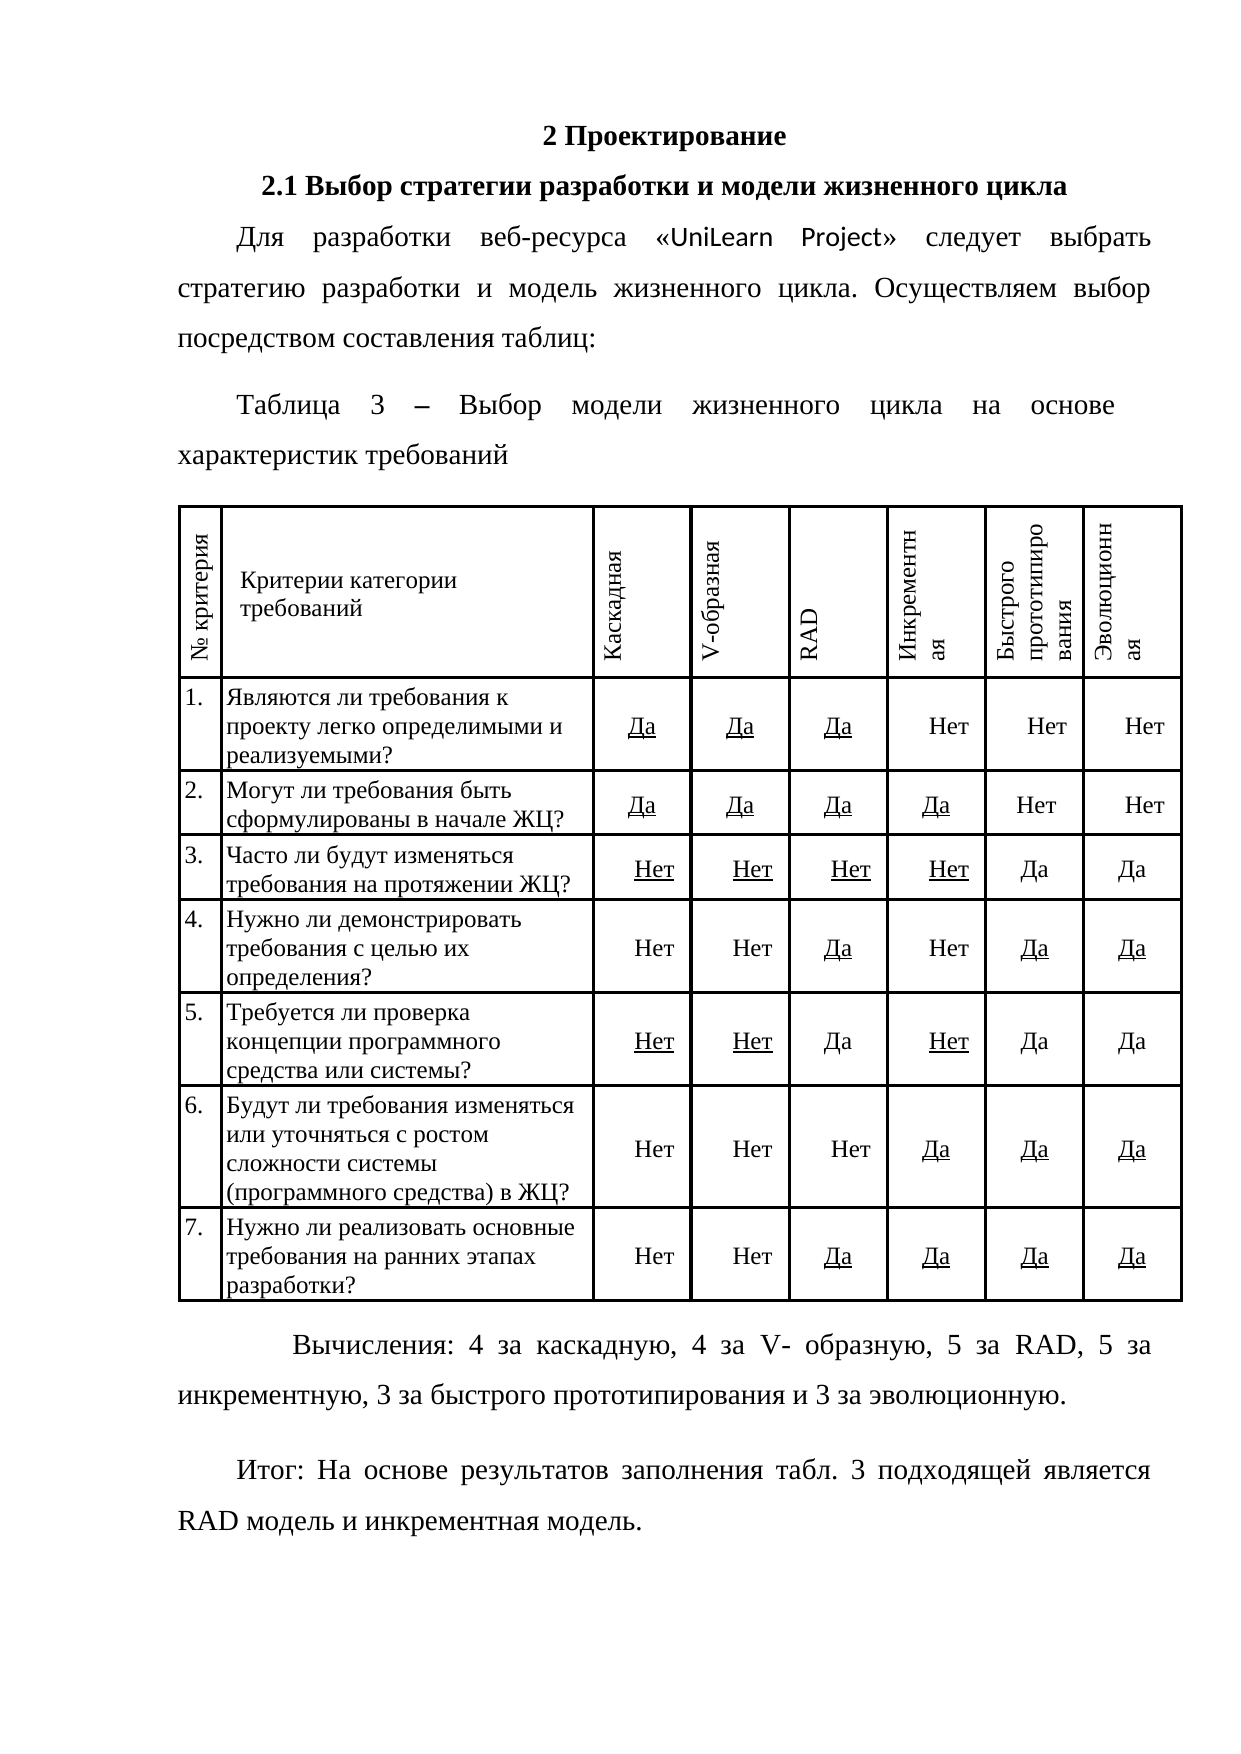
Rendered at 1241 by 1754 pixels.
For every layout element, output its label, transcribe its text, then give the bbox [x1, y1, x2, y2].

text Итог: На основе результатов заполнения табл. 3 подходящей является RAD модель и инкрементная модель. [177, 1452, 1152, 1536]
table_cell 5. [181, 994, 220, 1084]
table_cell Да [987, 836, 1082, 897]
table_header Инкрементная [889, 508, 984, 676]
table_cell Нет [889, 994, 984, 1084]
table_cell Да [693, 679, 788, 769]
table_cell Да [791, 679, 886, 769]
table_cell Являются ли требования к проекту легко определимыми и реализуемыми? [223, 679, 592, 769]
table_cell Могут ли требования быть сформулированы в начале ЖЦ? [223, 772, 592, 833]
table_cell Да [1085, 836, 1180, 897]
text 2.1 Выбор стратегии разработки и модели жизненного цикла [177, 168, 1152, 202]
table_cell Нет [693, 1087, 788, 1206]
table_cell Да [987, 994, 1082, 1084]
table_header № критерия [181, 508, 220, 676]
table_cell Да [791, 1209, 886, 1299]
table_cell Да [791, 994, 886, 1084]
table_cell Нет [595, 1087, 689, 1206]
table_cell Нужно ли реализовать основные требования на ранних этапах разработки? [223, 1209, 592, 1299]
table_cell Да [1085, 1209, 1180, 1299]
table_header Эволюционная [1085, 508, 1180, 676]
table_cell Нет [987, 772, 1082, 833]
table_cell Нет [1085, 772, 1180, 833]
table_cell Да [1085, 994, 1180, 1084]
table_cell Нет [889, 836, 984, 897]
table_cell Нет [693, 994, 788, 1084]
table_cell Нет [791, 836, 886, 897]
table_cell Требуется ли проверка концепции программного средства или системы? [223, 994, 592, 1084]
table_cell Нет [693, 901, 788, 991]
text Таблица 3 – Выбор модели жизненного цикла на основе характеристик требований [177, 387, 1116, 471]
table_cell Да [1085, 1087, 1180, 1206]
table_cell Да [987, 1209, 1082, 1299]
table_cell Да [889, 1209, 984, 1299]
text 2 Проектирование [177, 118, 1152, 152]
table_cell 2. [181, 772, 220, 833]
table_cell Нет [791, 1087, 886, 1206]
table_cell 7. [181, 1209, 220, 1299]
table_cell Нет [595, 994, 689, 1084]
table_cell Да [693, 772, 788, 833]
table_cell 6. [181, 1087, 220, 1206]
table_header Быстрого прототипирования [987, 508, 1082, 676]
table_cell Да [595, 772, 689, 833]
table_cell Да [987, 1087, 1082, 1206]
table_header Критерии категории требований [223, 508, 592, 676]
table_cell 1. [181, 679, 220, 769]
table_cell Нет [693, 836, 788, 897]
text Для разработки веб-ресурса «UniLearn Project» следует выбрать стратегию разработки и модель жизненного цикла. Осуществляем выбор посредством составления таблиц: [177, 219, 1152, 354]
table_cell Нет [1085, 679, 1180, 769]
table_cell 4. [181, 901, 220, 991]
table_cell Да [791, 901, 886, 991]
text Вычисления: 4 за каскадную, 4 за V- образную, 5 за RAD, 5 за инкрементную, 3 за быстрого прототипирования и 3 за эволюционную. [177, 1327, 1152, 1411]
table_cell Да [987, 901, 1082, 991]
table_cell Да [595, 679, 689, 769]
table_cell Нет [595, 836, 689, 897]
table_cell Будут ли требования изменяться или уточняться с ростом сложности системы (программного средства) в ЖЦ? [223, 1087, 592, 1206]
table_header V-образная [693, 508, 788, 676]
table_cell Да [889, 1087, 984, 1206]
table_cell Да [791, 772, 886, 833]
table_cell Да [1085, 901, 1180, 991]
table_cell Нужно ли демонстрировать требования с целью их определения? [223, 901, 592, 991]
table_cell Нет [987, 679, 1082, 769]
table_cell Часто ли будут изменяться требования на протяжении ЖЦ? [223, 836, 592, 897]
table_cell Нет [889, 901, 984, 991]
table_cell Да [889, 772, 984, 833]
table_cell Нет [889, 679, 984, 769]
table_header RAD [791, 508, 886, 676]
table_cell Нет [595, 901, 689, 991]
table_cell Нет [693, 1209, 788, 1299]
table_header Каскадная [595, 508, 689, 676]
table_cell 3. [181, 836, 220, 897]
table_cell Нет [595, 1209, 689, 1299]
